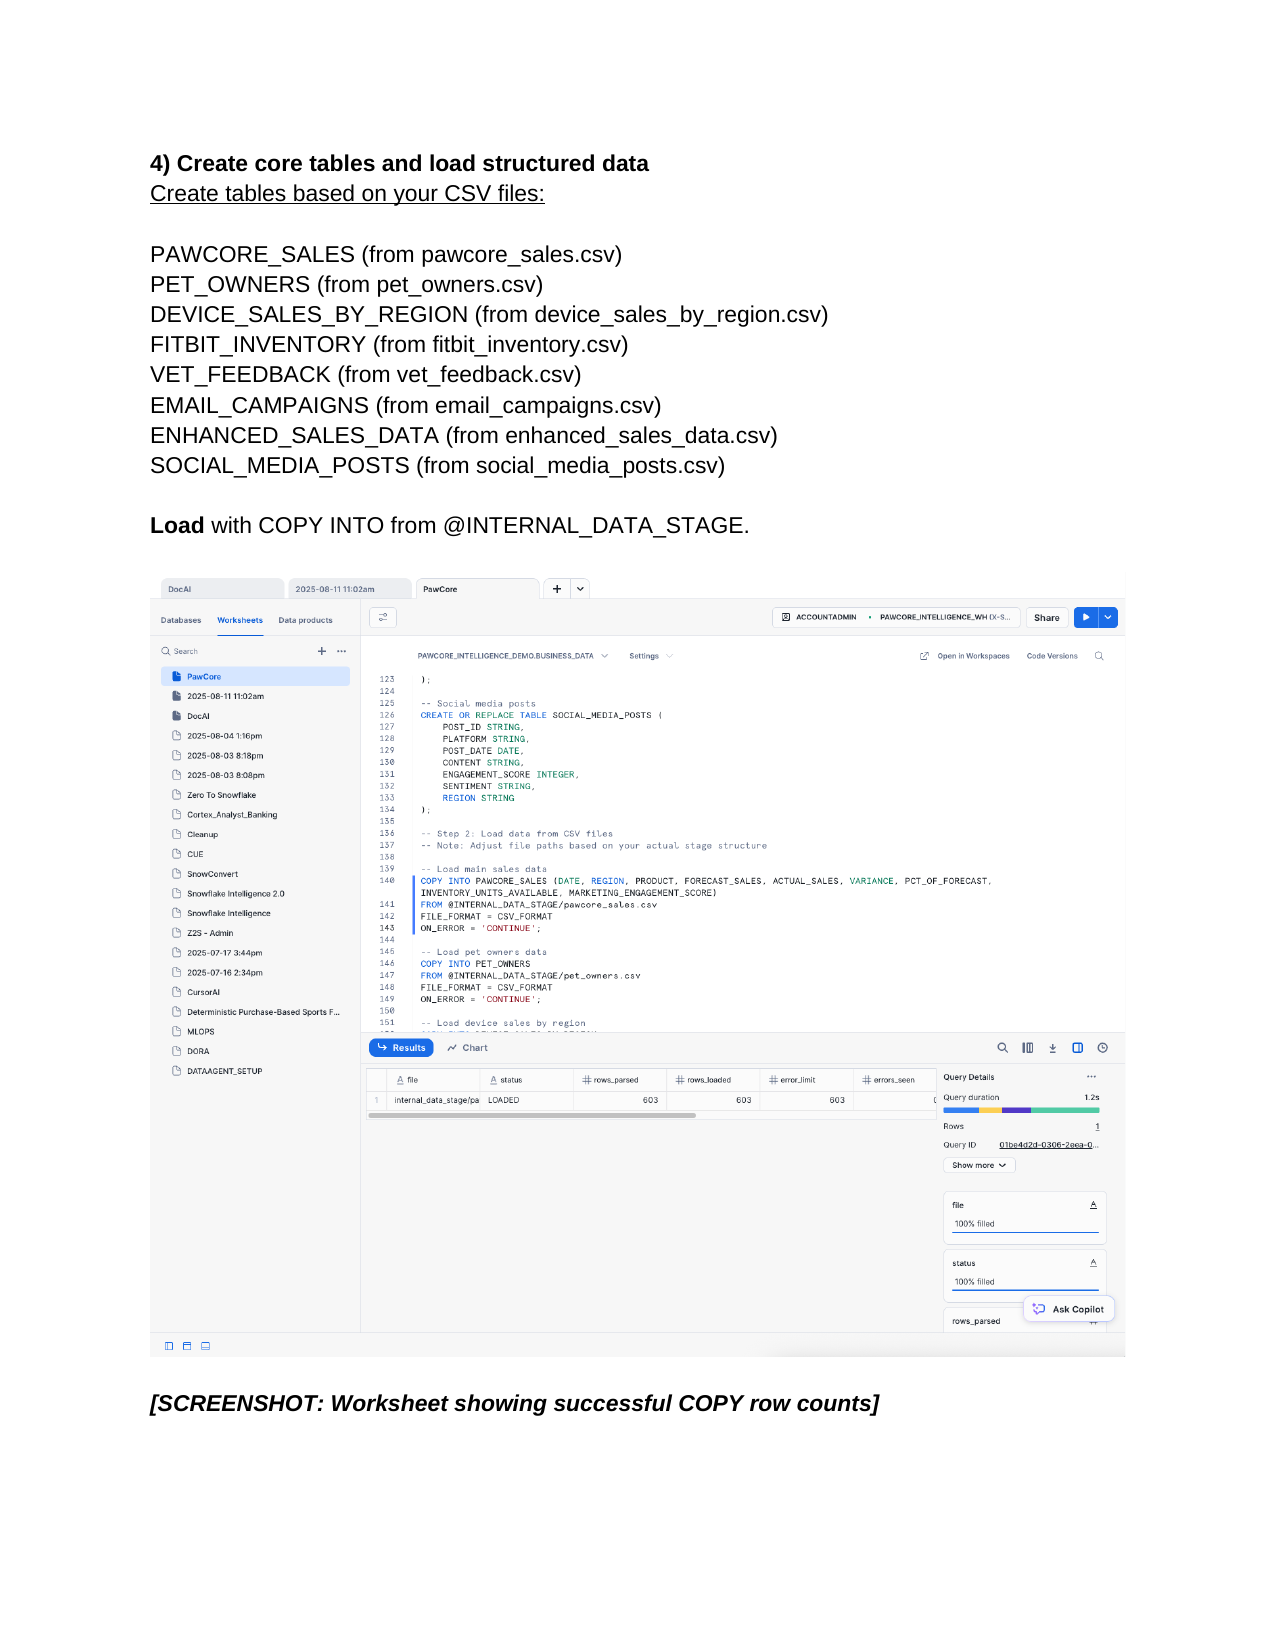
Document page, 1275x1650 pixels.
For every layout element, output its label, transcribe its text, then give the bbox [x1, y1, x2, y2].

text VET_FEEDBACK (from vet_feedback.csv) [150, 361, 1125, 388]
text EMAIL_CAMPAIGNS (from email_campaigns.csv) [150, 392, 1125, 418]
text ENHANCED_SALES_DATA (from enhanced_sales_data.csv) [150, 422, 1125, 448]
text Load with COPY INTO from @INTERNAL_DATA_STAGE. [150, 512, 1125, 539]
text PAWCORE_SALES (from pawcore_sales.csv) [150, 241, 1125, 267]
text [SCREENSHOT: Worksheet showing successful COPY row counts] [150, 1390, 1125, 1417]
text DEVICE_SALES_BY_REGION (from device_sales_by_region.csv) [150, 301, 1125, 327]
picture [150, 572, 1125, 1357]
text Create tables based on your CSV files: [150, 180, 1125, 207]
text SOCIAL_MEDIA_POSTS (from social_media_posts.csv) [150, 452, 1125, 478]
text 4) Create core tables and load structured data [150, 150, 1125, 176]
text FITBIT_INVENTORY (from fitbit_inventory.csv) [150, 331, 1125, 358]
text PET_OWNERS (from pet_owners.csv) [150, 271, 1125, 297]
